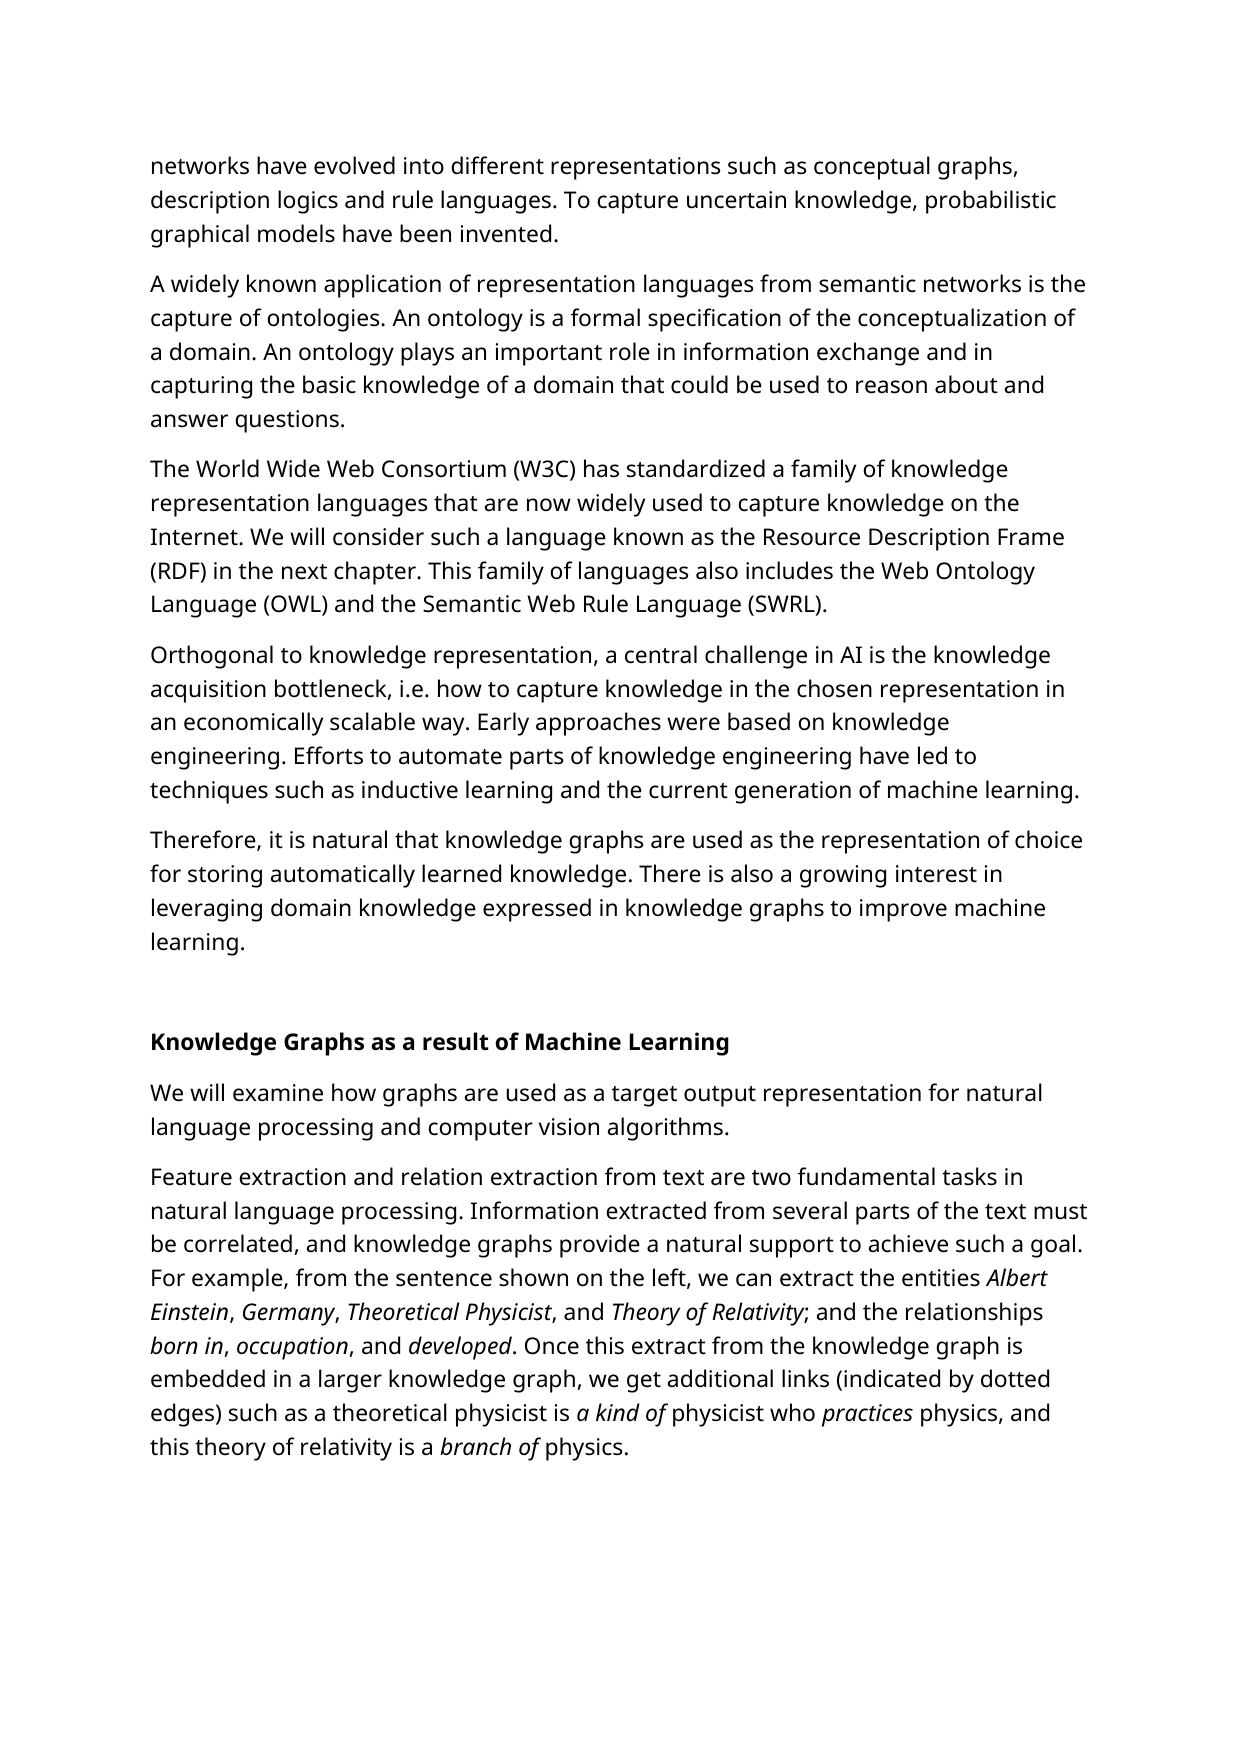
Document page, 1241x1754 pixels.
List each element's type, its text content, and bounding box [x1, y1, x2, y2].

text A widely known application of representation languages from semantic networks is the capture of ontologies. An ontology is a formal specification of the conceptualization of a domain. An ontology plays an important role in information exchange and in capturing the basic knowledge of a domain that could be used to reason about and answer questions. [150, 268, 1090, 434]
text We will examine how graphs are used as a target output representation for natural language processing and computer vision algorithms. [150, 1077, 1090, 1142]
text Therefore, it is natural that knowledge graphs are used as the representation of choice for storing automatically learned knowledge. There is also a growing interest in leveraging domain knowledge expressed in knowledge graphs to improve machine learning. [150, 824, 1090, 957]
text Feature extraction and relation extraction from text are two fundamental tasks in natural language processing. Information extracted from several parts of the text must be correlated, and knowledge graphs provide a natural support to achieve such a goal. For example, from the sentence shown on the left, we can extract the entities Albert Einstein, Germany, Theoretical Physicist, and Theory of Relativity; and the relationships born in, occupation, and developed. Once this extract from the knowledge graph is embedded in a larger knowledge graph, we get additional links (indicated by dotted edges) such as a theoretical physicist is a kind of physicist who practices physics, and this theory of relativity is a branch of physics. [150, 1161, 1090, 1462]
text Knowledge Graphs as a result of Machine Learning [150, 1026, 1090, 1057]
text The World Wide Web Consortium (W3C) has standardized a family of knowledge representation languages that are now widely used to capture knowledge on the Internet. We will consider such a language known as the Resource Description Frame (RDF) in the next chapter. This family of languages also includes the Web Ontology Language (OWL) and the Semantic Web Rule Language (SWRL). [150, 453, 1090, 619]
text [150, 150, 1090, 249]
text Orthogonal to knowledge representation, a central challenge in AI is the knowledge acquisition bottleneck, i.e. how to capture knowledge in the chosen representation in an economically scalable way. Early approaches were based on knowledge engineering. Efforts to automate parts of knowledge engineering have led to techniques such as inductive learning and the current generation of machine learning. [150, 639, 1090, 805]
